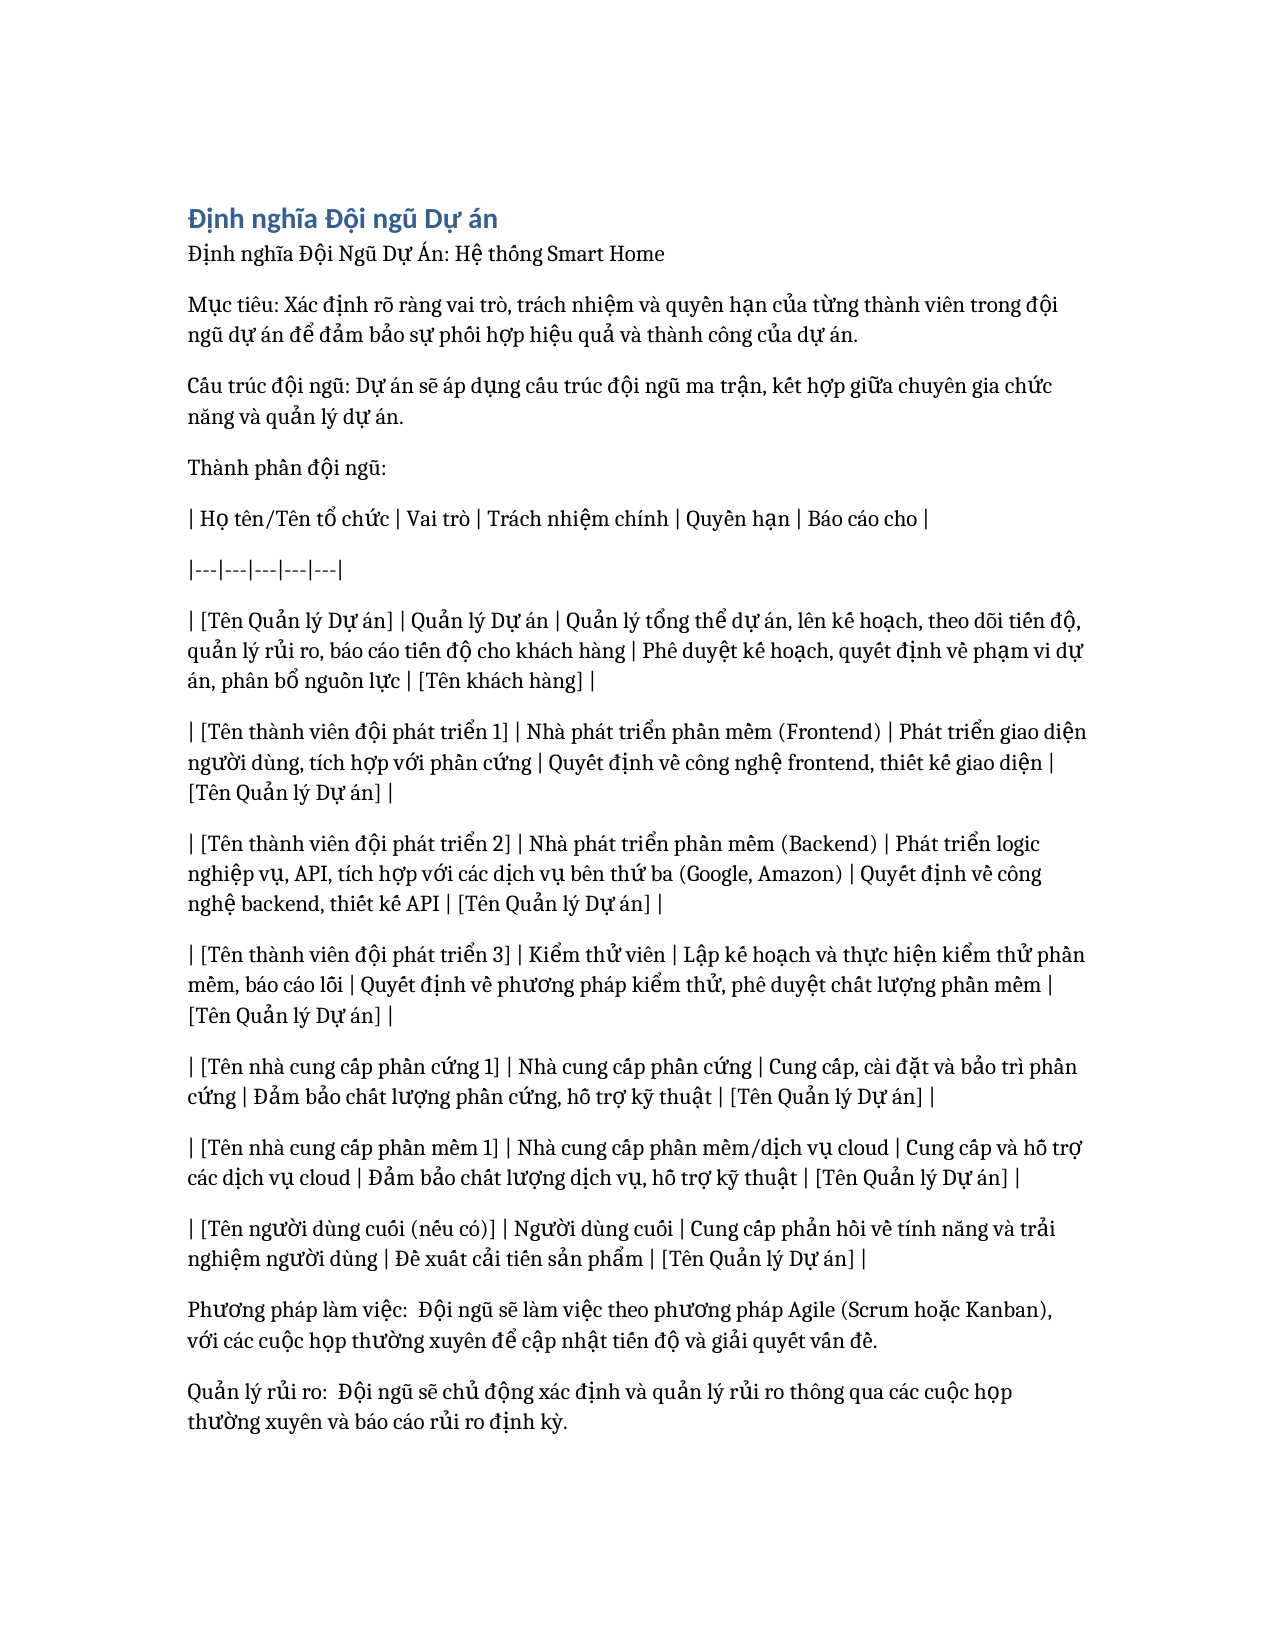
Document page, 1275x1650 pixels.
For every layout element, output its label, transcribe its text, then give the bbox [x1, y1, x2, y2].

text Định nghĩa Đội Ngũ Dự Án: Hệ thống Smart Home [187, 241, 1087, 267]
text Cấu trúc đội ngũ: Dự án sẽ áp dụng cấu trúc đội ngũ ma trận, kết hợp giữa chuyên gia chức năng và quản lý dự án. [187, 373, 1087, 430]
text | [Tên thành viên đội phát triển 2] | Nhà phát triển phần mềm (Backend) | Phát triển logic nghiệp vụ, API, tích hợp với các dịch vụ bên thứ ba (Google, Amazon) | Quyết định về công nghệ backend, thiết kế API | [Tên Quản lý Dự án] | [187, 831, 1087, 917]
text | [Tên nhà cung cấp phần cứng 1] | Nhà cung cấp phần cứng | Cung cấp, cài đặt và bảo trì phần cứng | Đảm bảo chất lượng phần cứng, hỗ trợ kỹ thuật | [Tên Quản lý Dự án] | [187, 1053, 1087, 1110]
subtitle Định nghĩa Đội ngũ Dự án [187, 200, 1087, 236]
text | [Tên nhà cung cấp phần mềm 1] | Nhà cung cấp phần mềm/dịch vụ cloud | Cung cấp và hỗ trợ các dịch vụ cloud | Đảm bảo chất lượng dịch vụ, hỗ trợ kỹ thuật | [Tên Quản lý Dự án] | [187, 1135, 1087, 1191]
text | [Tên người dùng cuối (nếu có)] | Người dùng cuối | Cung cấp phản hồi về tính năng và trải nghiệm người dùng | Đề xuất cải tiến sản phẩm | [Tên Quản lý Dự án] | [187, 1216, 1087, 1272]
text Thành phần đội ngũ: [187, 454, 1087, 481]
text Phương pháp làm việc: Đội ngũ sẽ làm việc theo phương pháp Agile (Scrum hoặc Kanban), với các cuộc họp thường xuyên để cập nhật tiến độ và giải quyết vấn đề. [187, 1297, 1087, 1354]
text | Họ tên/Tên tổ chức | Vai trò | Trách nhiệm chính | Quyền hạn | Báo cáo cho | [187, 506, 1087, 532]
text | [Tên thành viên đội phát triển 1] | Nhà phát triển phần mềm (Frontend) | Phát triển giao diện người dùng, tích hợp với phần cứng | Quyết định về công nghệ frontend, thiết kế giao diện | [Tên Quản lý Dự án] | [187, 719, 1087, 806]
text | [Tên Quản lý Dự án] | Quản lý Dự án | Quản lý tổng thể dự án, lên kế hoạch, theo dõi tiến độ, quản lý rủi ro, báo cáo tiến độ cho khách hàng | Phê duyệt kế hoạch, quyết định về phạm vi dự án, phân bổ nguồn lực | [Tên khách hàng] | [187, 608, 1087, 694]
text Mục tiêu: Xác định rõ ràng vai trò, trách nhiệm và quyền hạn của từng thành viên trong đội ngũ dự án để đảm bảo sự phối hợp hiệu quả và thành công của dự án. [187, 292, 1087, 348]
text | [Tên thành viên đội phát triển 3] | Kiểm thử viên | Lập kế hoạch và thực hiện kiểm thử phần mềm, báo cáo lỗi | Quyết định về phương pháp kiểm thử, phê duyệt chất lượng phần mềm | [Tên Quản lý Dự án] | [187, 942, 1087, 1029]
text Quản lý rủi ro: Đội ngũ sẽ chủ động xác định và quản lý rủi ro thông qua các cuộc họp thường xuyên và báo cáo rủi ro định kỳ. [187, 1378, 1087, 1435]
text |---|---|---|---|---| [187, 557, 1087, 583]
